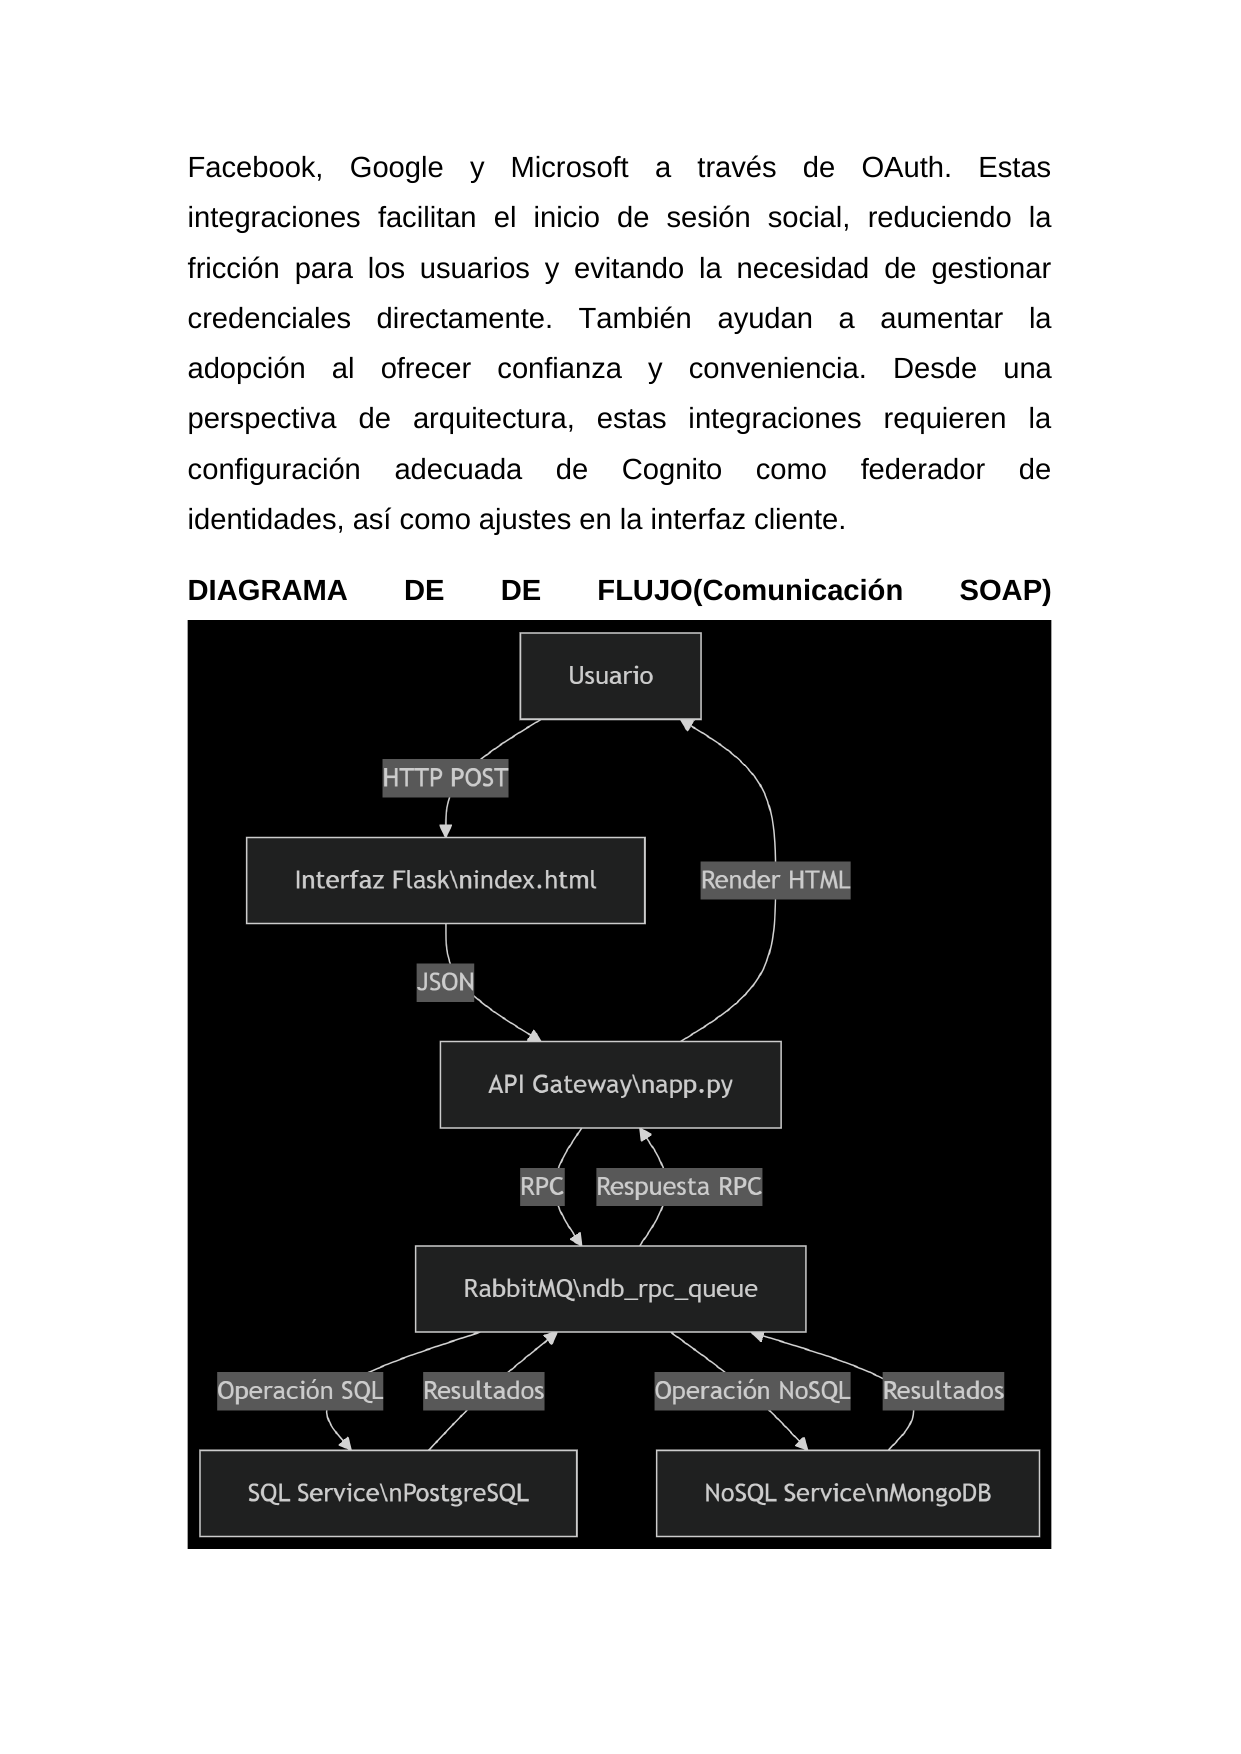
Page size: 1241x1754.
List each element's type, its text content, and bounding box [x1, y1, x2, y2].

picture [187, 620, 1052, 1549]
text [187, 150, 1053, 536]
